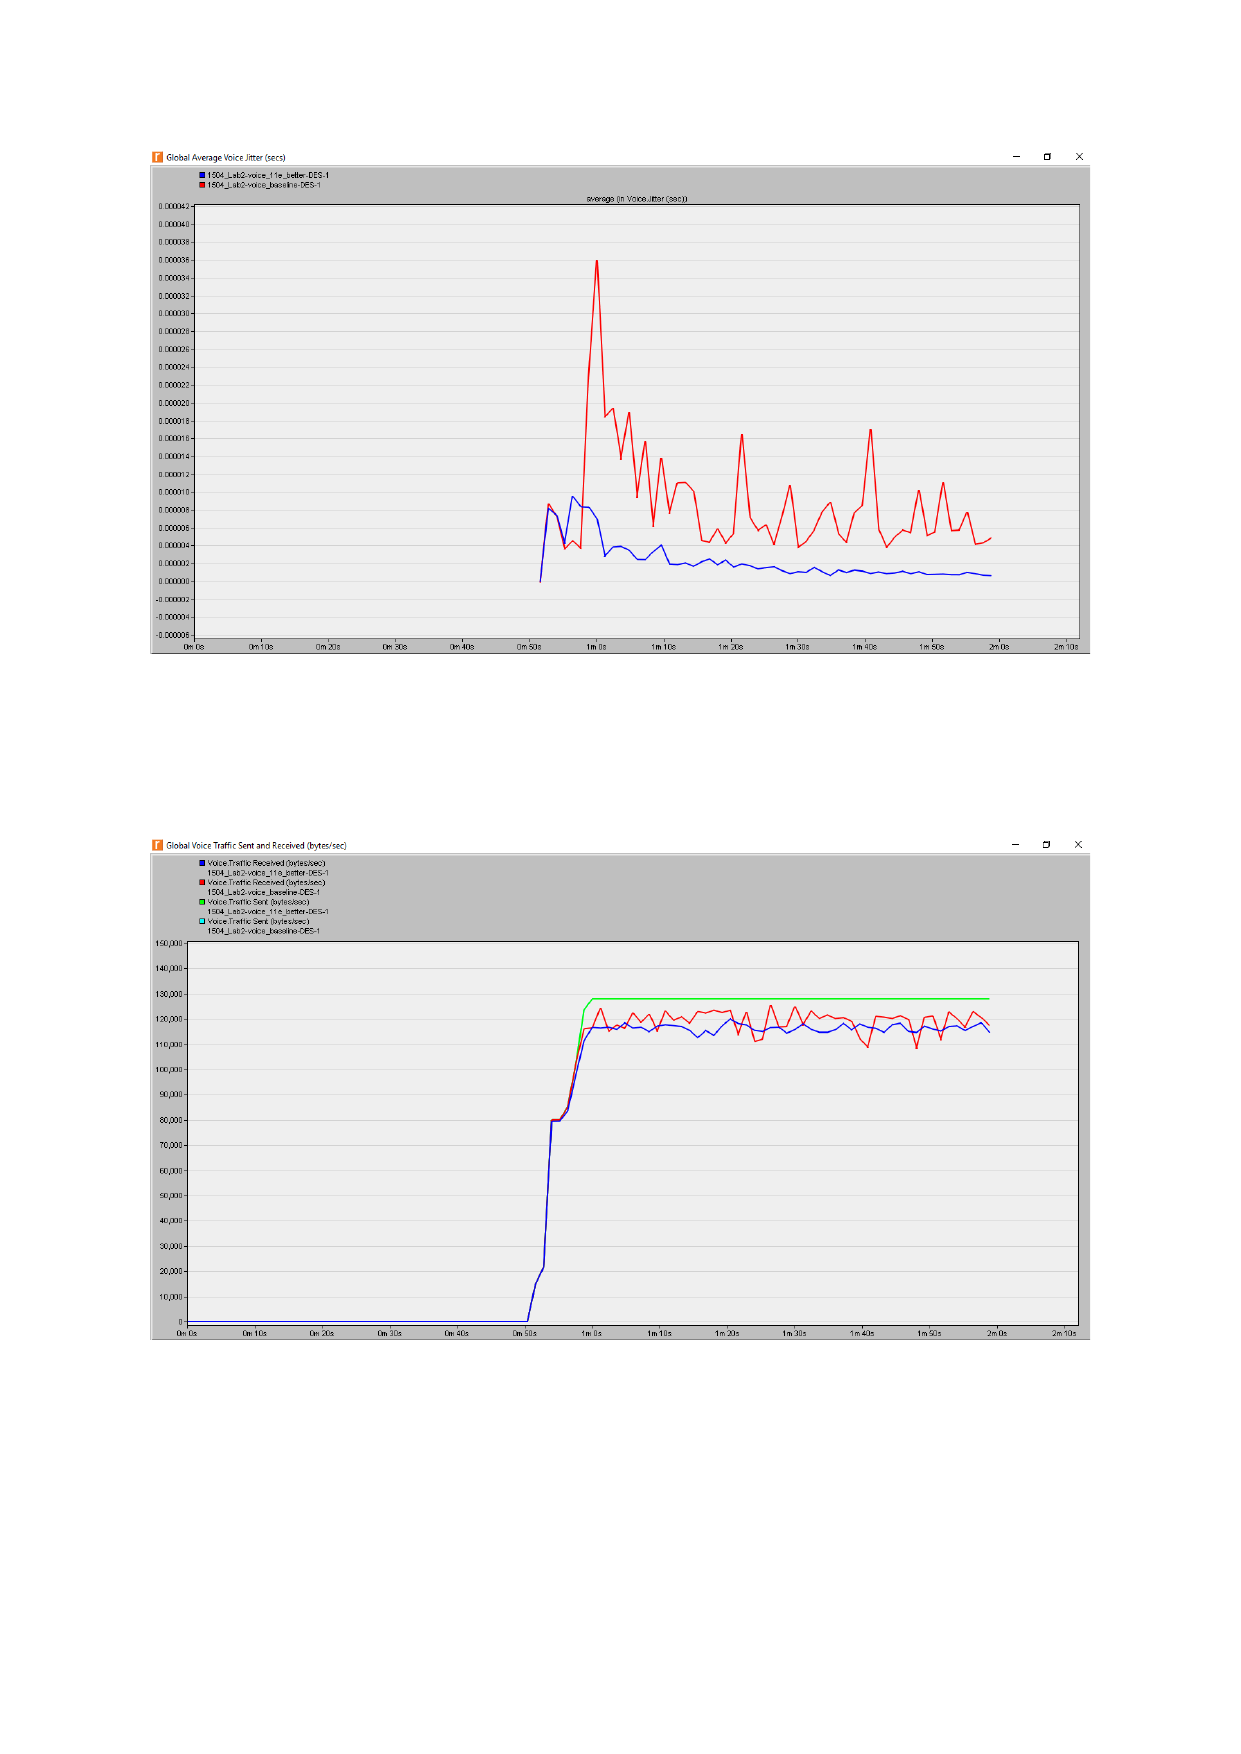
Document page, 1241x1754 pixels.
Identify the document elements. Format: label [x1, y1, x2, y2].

picture [150, 150, 1091, 654]
picture [150, 837, 1091, 1340]
